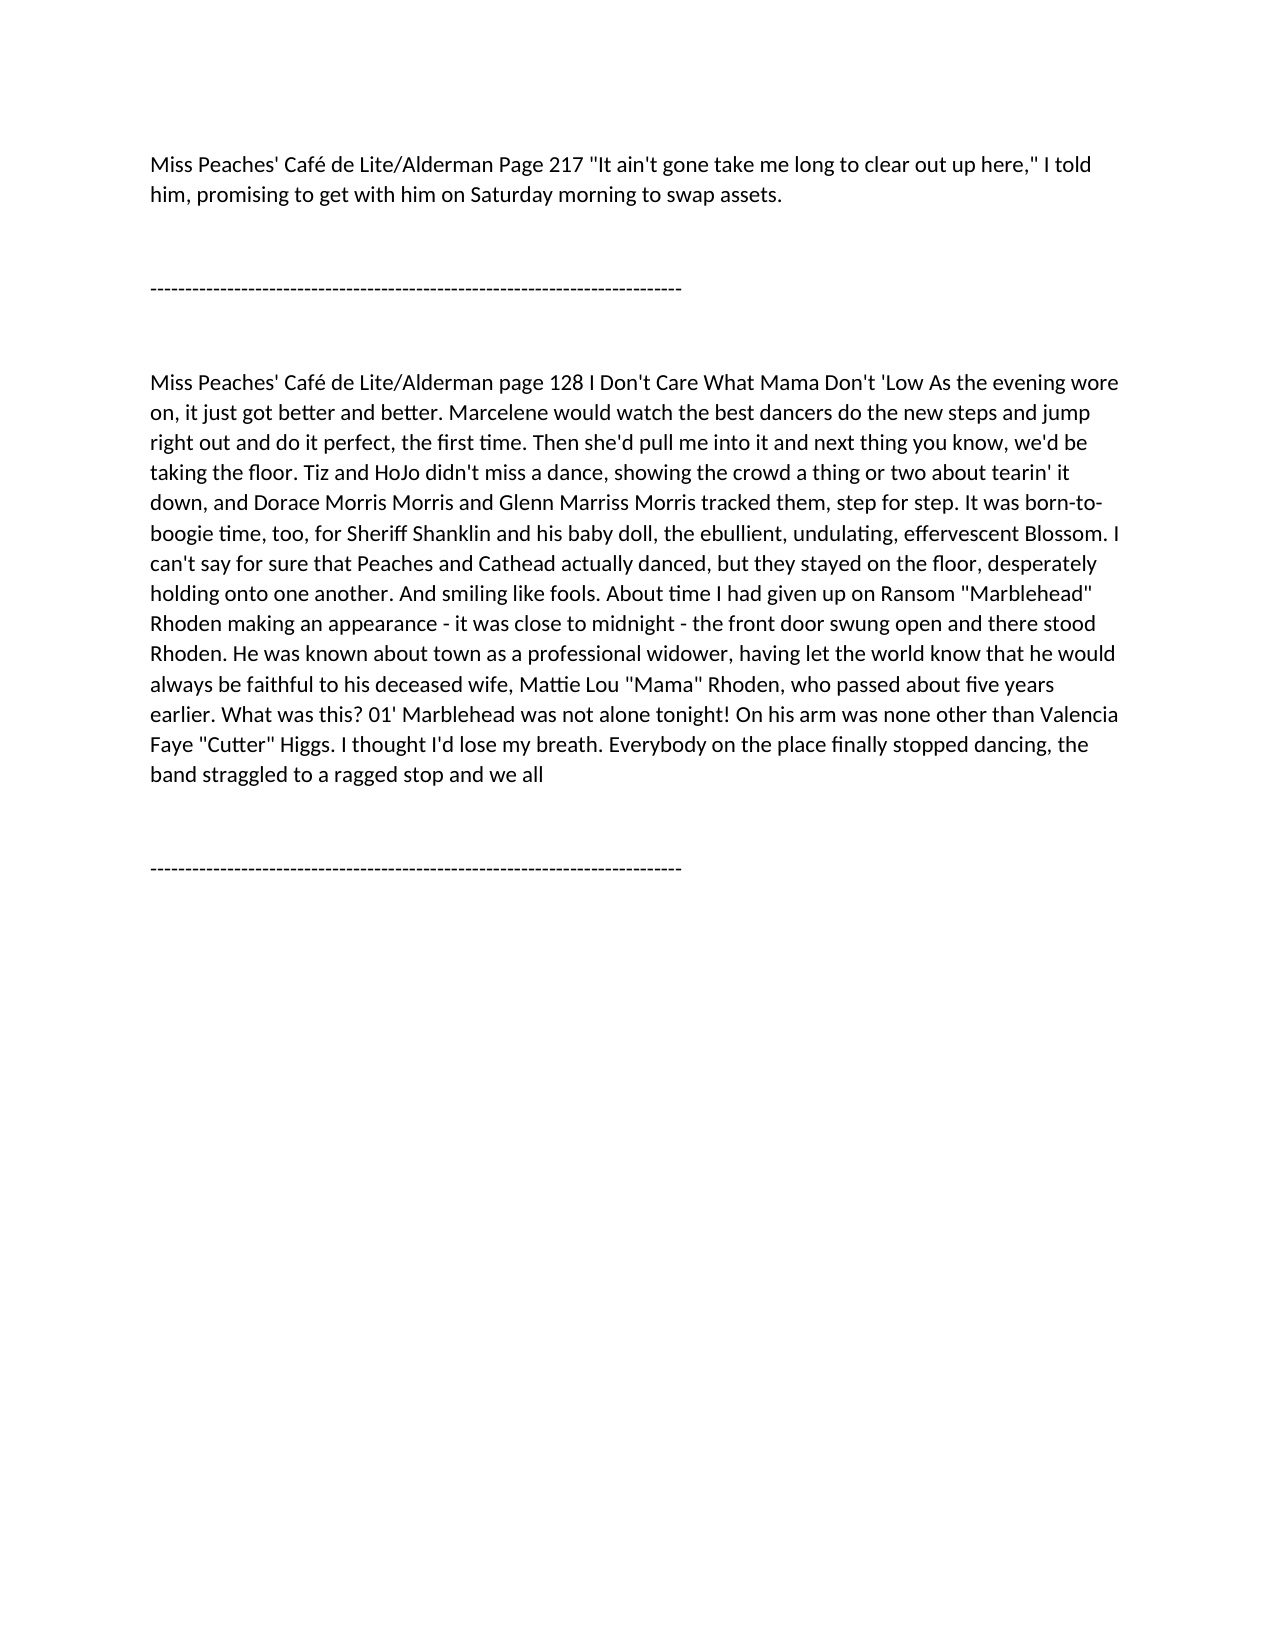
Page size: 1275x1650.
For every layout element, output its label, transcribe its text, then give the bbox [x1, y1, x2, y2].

text ---------------------------------------------------------------------------- [150, 274, 1125, 302]
text Miss Peaches' Café de Lite/Alderman Page 217 "It ain't gone take me long to clear out up here," I told him, promising to get with him on Saturday morning to swap assets. [150, 150, 1125, 208]
text Miss Peaches' Café de Lite/Alderman page 128 I Don't Care What Mama Don't 'Low As the evening wore on, it just got better and better. Marcelene would watch the best dancers do the new steps and jump right out and do it perfect, the first time. Then she'd pull me into it and next thing you know, we'd be taking the floor. Tiz and HoJo didn't miss a dance, showing the crowd a thing or two about tearin' it down, and Dorace Morris Morris and Glenn Marriss Morris tracked them, step for step. It was born-to-boogie time, too, for Sheriff Shanklin and his baby doll, the ebullient, undulating, effervescent Blossom. I can't say for sure that Peaches and Cathead actually danced, but they stayed on the floor, desperately holding onto one another. And smiling like fools. About time I had given up on Ransom "Marblehead" Rhoden making an appearance - it was close to midnight - the front door swung open and there stood Rhoden. He was known about town as a professional widower, having let the world know that he would always be faithful to his deceased wife, Mattie Lou "Mama" Rhoden, who passed about five years earlier. What was this? 01' Marblehead was not alone tonight! On his arm was none other than Valencia Faye "Cutter" Higgs. I thought I'd lose my breath. Everybody on the place finally stopped dancing, the band straggled to a ragged stop and we all [150, 368, 1125, 788]
text ---------------------------------------------------------------------------- [150, 854, 1125, 882]
